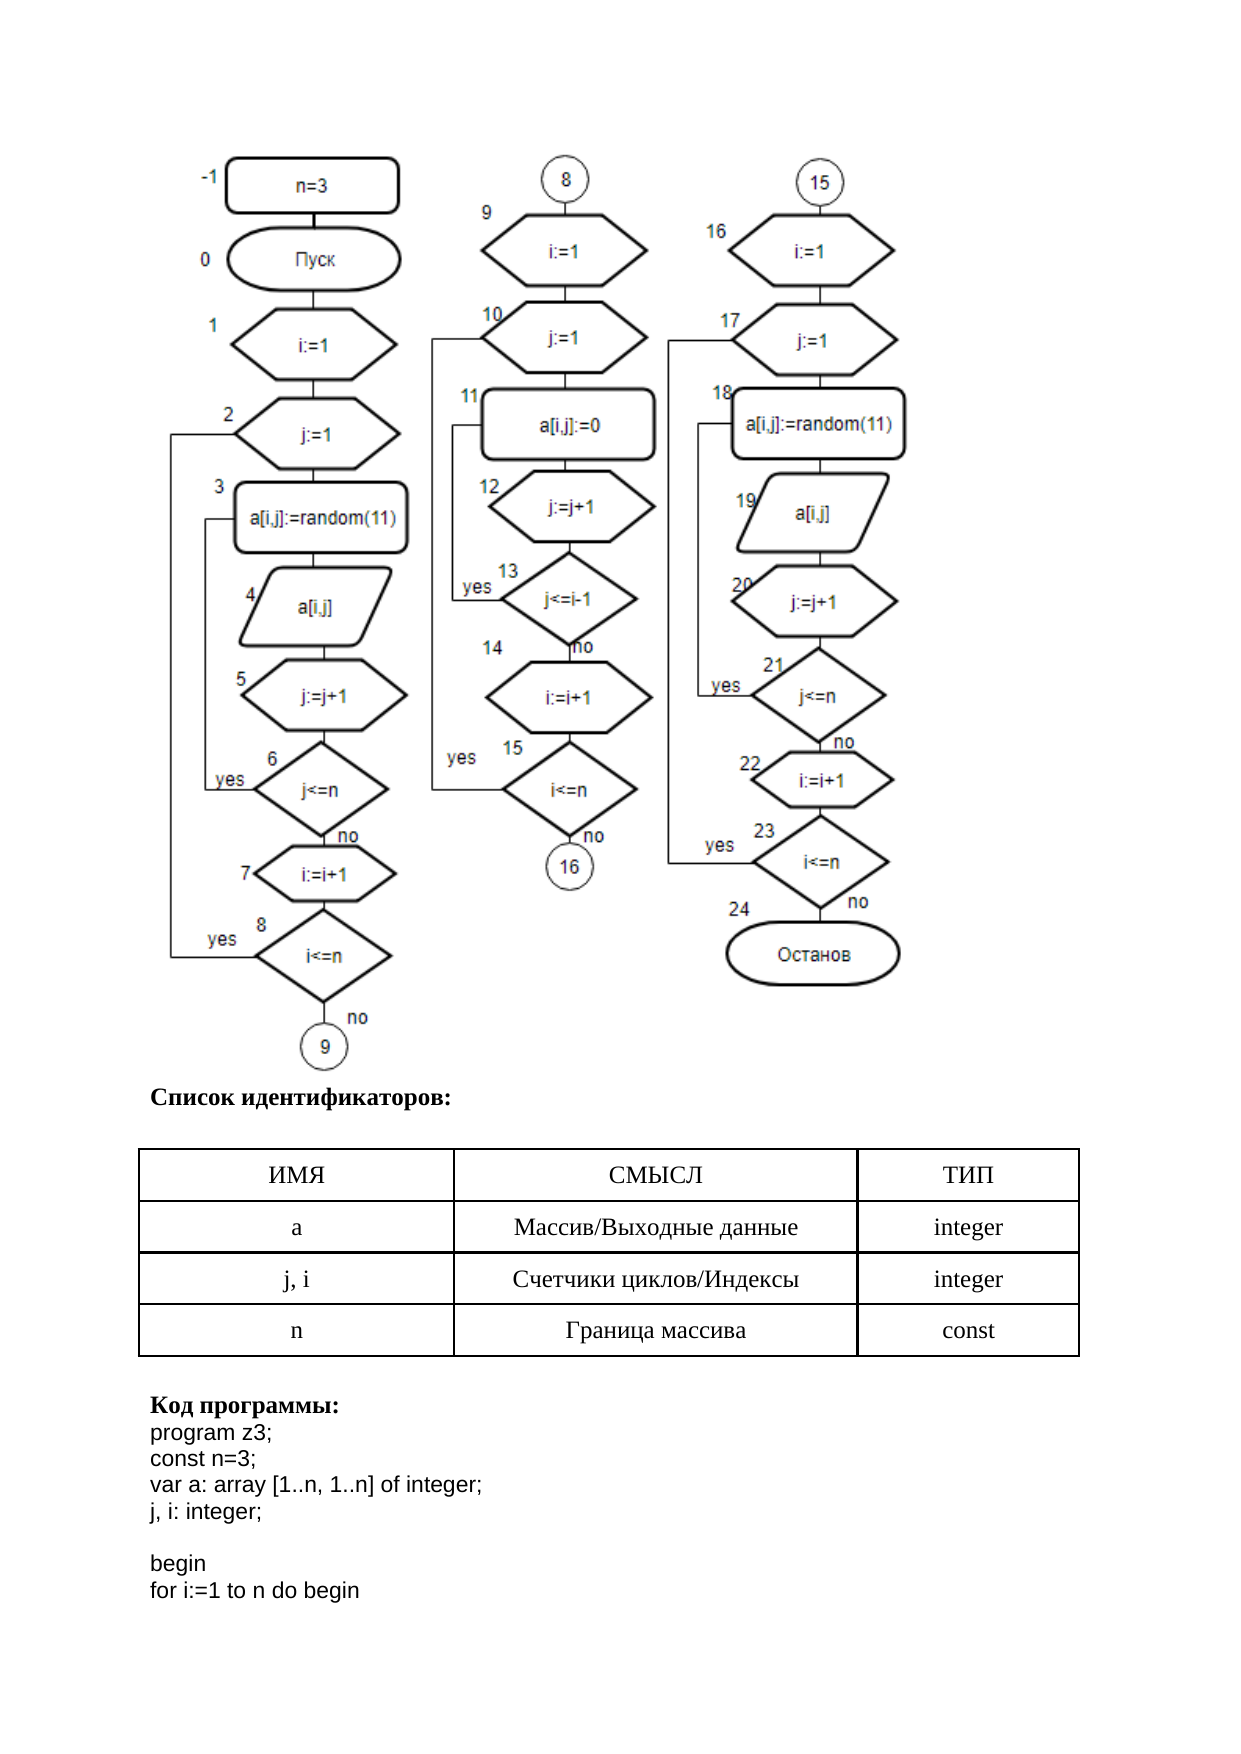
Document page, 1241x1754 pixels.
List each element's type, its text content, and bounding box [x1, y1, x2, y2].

picture [150, 150, 926, 1079]
text begin [150, 1550, 1090, 1577]
table_cell const [859, 1305, 1078, 1355]
text var a: array [1..n, 1..n] of integer; [150, 1471, 1090, 1498]
text j, i: integer; [150, 1498, 1090, 1524]
table_header ТИП [859, 1150, 1078, 1200]
table_cell Счетчики циклов/Индексы [455, 1254, 856, 1303]
table_cell Граница массива [455, 1305, 856, 1355]
text Список идентификаторов: [150, 1082, 1090, 1111]
table_cell n [140, 1305, 453, 1355]
table_cell j, i [140, 1254, 453, 1303]
text const n=3; [150, 1445, 1090, 1471]
table_cell Массив/Выходные данные [455, 1202, 856, 1251]
table_cell a [140, 1202, 453, 1251]
text for i:=1 to n do begin [150, 1577, 1090, 1603]
table_cell integer [859, 1202, 1078, 1251]
table_header СМЫСЛ [455, 1150, 856, 1200]
table_cell integer [859, 1254, 1078, 1303]
text Код программы: program z3; [150, 1390, 1090, 1445]
table_header ИМЯ [140, 1150, 453, 1200]
